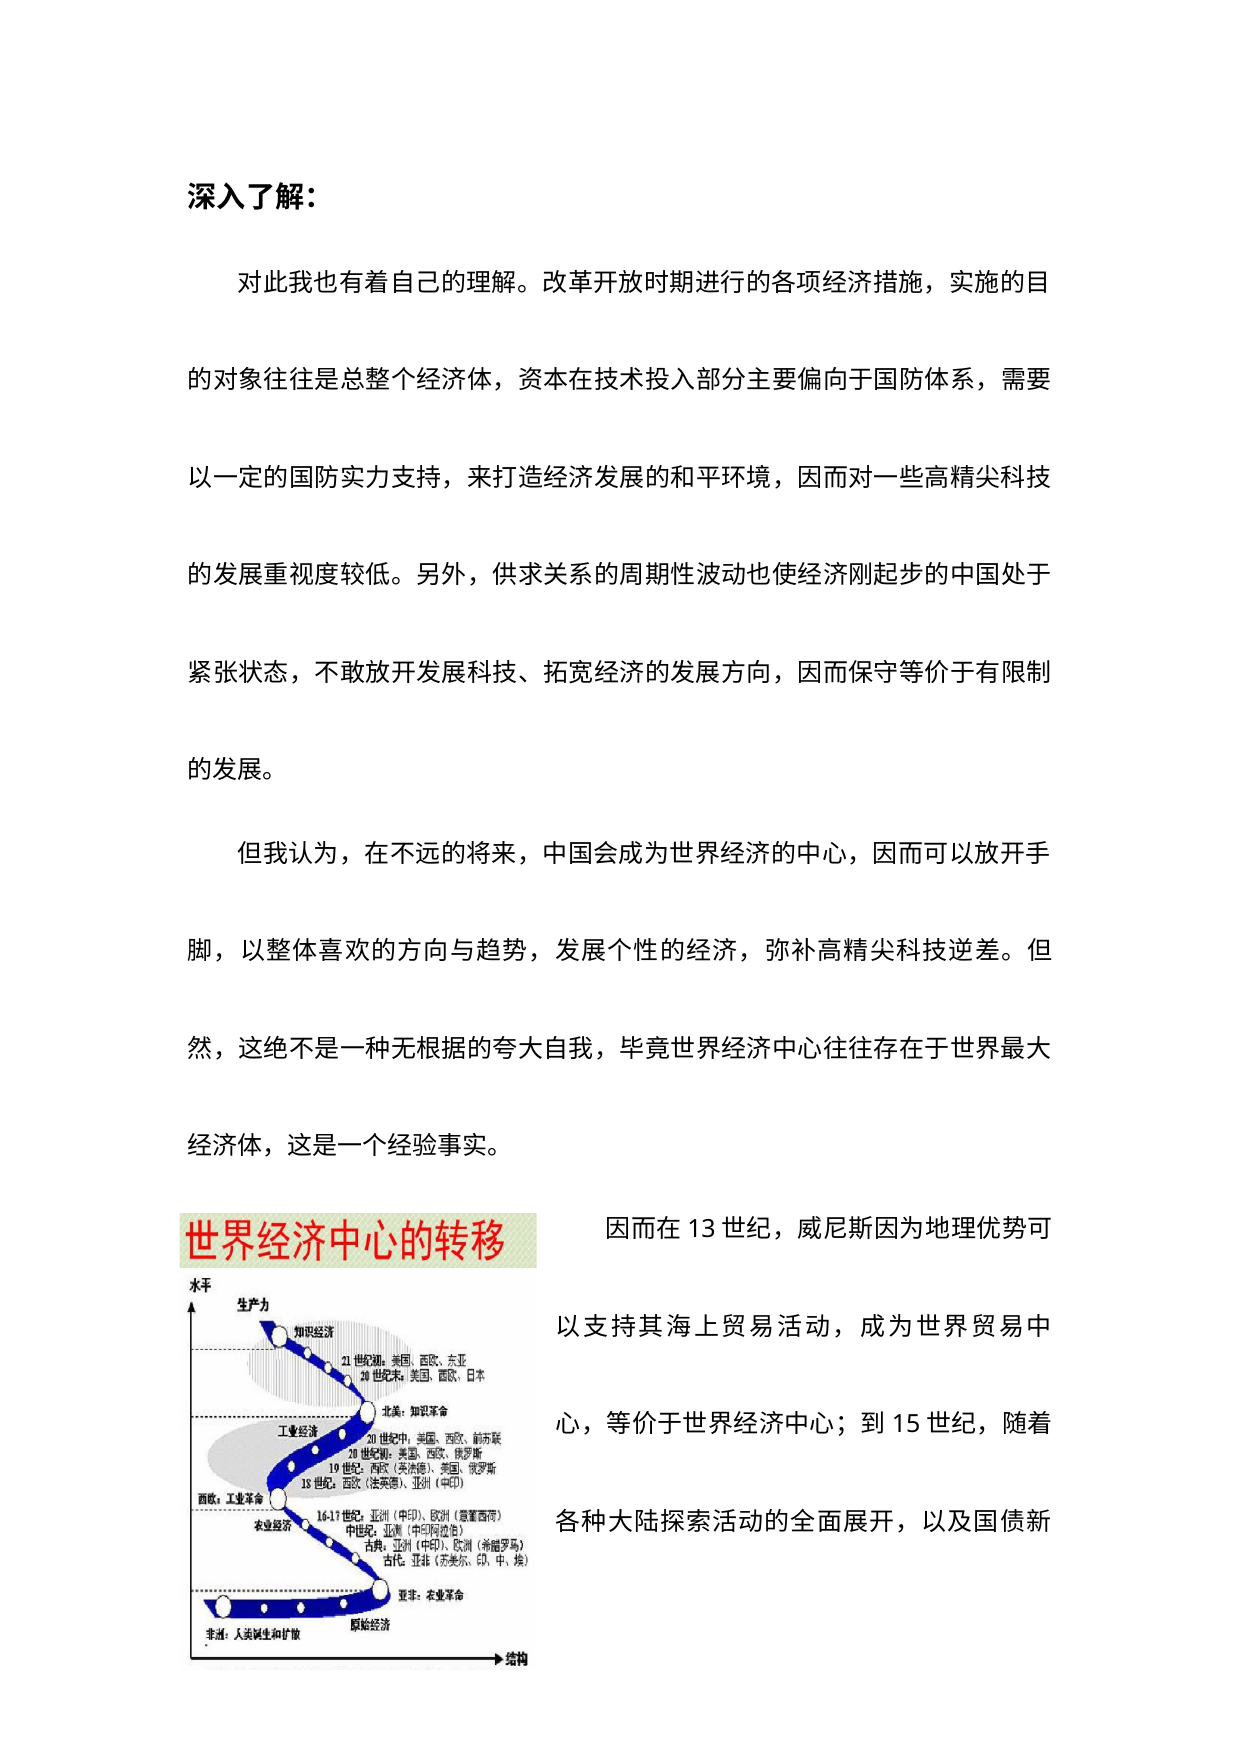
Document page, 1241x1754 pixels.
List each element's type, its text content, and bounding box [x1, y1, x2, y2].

picture [179, 1213, 537, 1670]
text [187, 1194, 1053, 1552]
text 但我认为，在不远的将来，中国会成为世界经济的中心，因而可以放开手脚，以整体喜欢的方向与趋势，发展个性的经济，弥补高精尖科技逆差。但然，这绝不是一种无根据的夸大自我，毕竟世界经济中心往往存在于世界最大经济体，这是一个经验事实。 [187, 819, 1053, 1176]
text 对此我也有着自己的理解。改革开放时期进行的各项经济措施，实施的目的对象往往是总整个经济体，资本在技术投入部分主要偏向于国防体系，需要以一定的国防实力支持，来打造经济发展的和平环境，因而对一些高精尖科技的发展重视度较低。另外，供求关系的周期性波动也使经济刚起步的中国处于紧张状态，不敢放开发展科技、拓宽经济的发展方向，因而保守等价于有限制的发展。 [187, 248, 1053, 801]
text 深入了解： [187, 162, 1053, 227]
